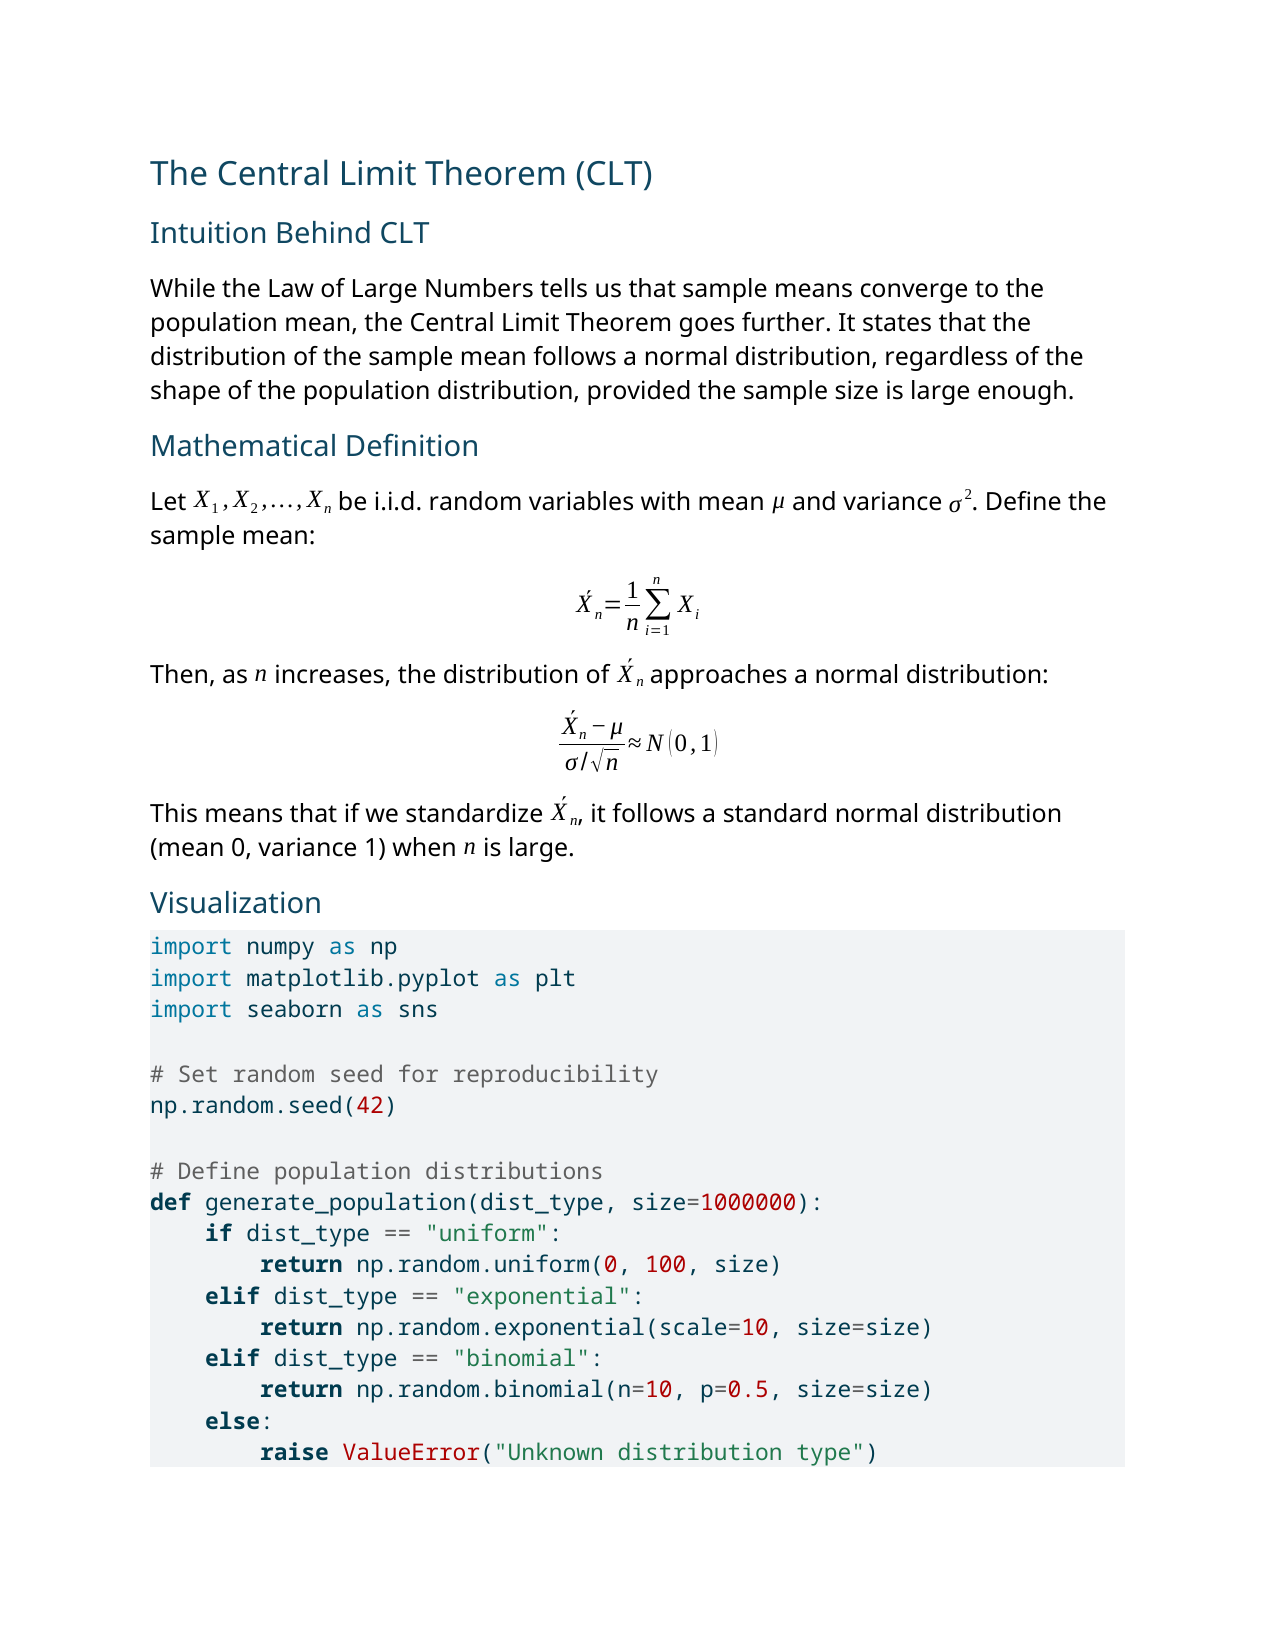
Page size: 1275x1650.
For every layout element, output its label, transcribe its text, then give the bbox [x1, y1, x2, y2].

subtitle Visualization [150, 882, 1125, 922]
text Then, as increases, the distribution of approaches a normal distribution: [150, 657, 1125, 691]
text This means that if we standardize , it follows a standard normal distribution (mean 0, variance 1) when is large. [150, 795, 1125, 863]
subtitle Intuition Behind CLT [150, 212, 1125, 252]
subtitle Mathematical Definition [150, 426, 1125, 465]
subtitle The Central Limit Theorem (CLT) [150, 150, 1125, 195]
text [150, 930, 1125, 1467]
text While the Law of Large Numbers tells us that sample means converge to the population mean, the Central Limit Theorem goes further. It states that the distribution of the sample mean follows a normal distribution, regardless of the shape of the population distribution, provided the sample size is large enough. [150, 271, 1125, 407]
text Let be i.i.d. random variables with mean and variance . Define the sample mean: [150, 484, 1125, 552]
